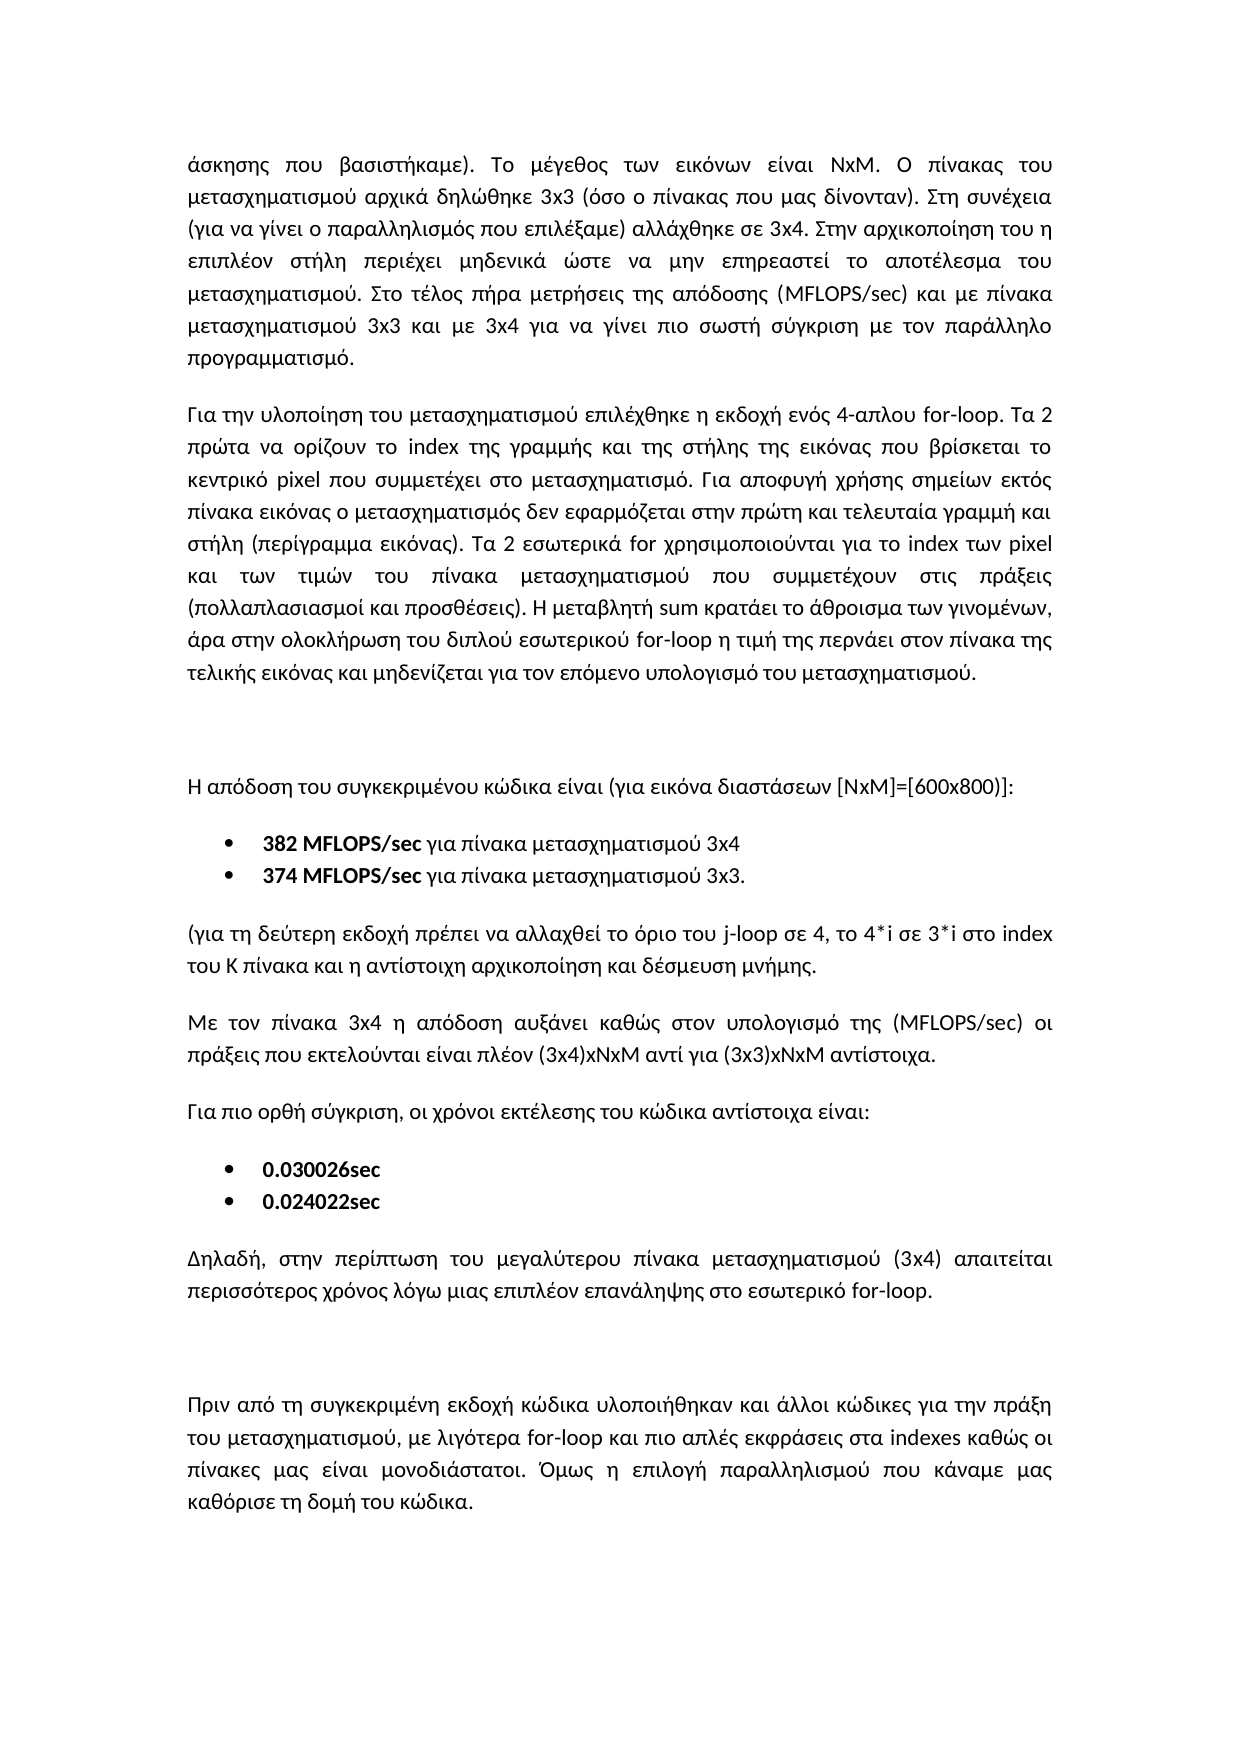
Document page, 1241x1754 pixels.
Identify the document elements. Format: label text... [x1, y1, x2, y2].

text Δηλαδή, στην περίπτωση του μεγαλύτερου πίνακα μετασχηματισμού (3x4) απαιτείται περισσότερος χρόνος λόγω μιας επιπλέον επανάληψης στο εσωτερικό for-loop. [187, 1244, 1053, 1304]
text Για την υλοποίηση του μετασχηματισμού επιλέχθηκε η εκδοχή ενός 4-απλου for-loop. Τα 2 πρώτα να ορίζουν το index της γραμμής και της στήλης της εικόνας που βρίσκεται το κεντρικό pixel που συμμετέχει στο μετασχηματισμό. Για αποφυγή χρήσης σημείων εκτός πίνακα εικόνας ο μετασχηματισμός δεν εφαρμόζεται στην πρώτη και τελευταία γραμμή και στήλη (περίγραμμα εικόνας). Τα 2 εσωτερικά for χρησιμοποιούνται για το index των pixel και των τιμών του πίνακα μετασχηματισμού που συμμετέχουν στις πράξεις (πολλαπλασιασμοί και προσθέσεις). Η μεταβλητή sum κρατάει το άθροισμα των γινομένων, άρα στην ολοκλήρωση του διπλού εσωτερικού for-loop η τιμή της περνάει στον πίνακα της τελικής εικόνας και μηδενίζεται για τον επόμενο υπολογισμό του μετασχηματισμού. [187, 400, 1053, 686]
text Η απόδοση του συγκεκριμένου κώδικα είναι (για εικόνα διαστάσεων [ΝxM]=[600x800)]: [187, 772, 1053, 800]
list 0.030026sec [225, 1155, 1053, 1183]
text Πριν από τη συγκεκριμένη εκδοχή κώδικα υλοποιήθηκαν και άλλοι κώδικες για την πράξη του μετασχηματισμού, με λιγότερα for-loop και πιο απλές εκφράσεις στα indexes καθώς οι πίνακες μας είναι μονοδιάστατοι. Όμως η επιλογή παραλληλισμού που κάναμε μας καθόρισε τη δομή του κώδικα. [187, 1391, 1053, 1515]
list 0.024022sec [225, 1187, 1053, 1215]
text Για πιο ορθή σύγκριση, οι χρόνοι εκτέλεσης του κώδικα αντίστοιχα είναι: [187, 1097, 1053, 1126]
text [187, 150, 1053, 371]
list 382 MFLOPS/sec για πίνακα μετασχηματισμού 3x4 [225, 829, 1053, 857]
list 374 MFLOPS/sec για πίνακα μετασχηματισμού 3x3. [225, 862, 1053, 889]
text Με τον πίνακα 3x4 η απόδοση αυξάνει καθώς στον υπολογισμό της (MFLOPS/sec) οι πράξεις που εκτελούνται είναι πλέον (3x4)xNxM αντί για (3x3)xNxM αντίστοιχα. [187, 1008, 1053, 1068]
text (για τη δεύτερη εκδοχή πρέπει να αλλαχθεί το όριο του j-loop σε 4, το 4*i σε 3*i στο index του Κ πίνακα και η αντίστοιχη αρχικοποίηση και δέσμευση μνήμης. [187, 919, 1053, 979]
